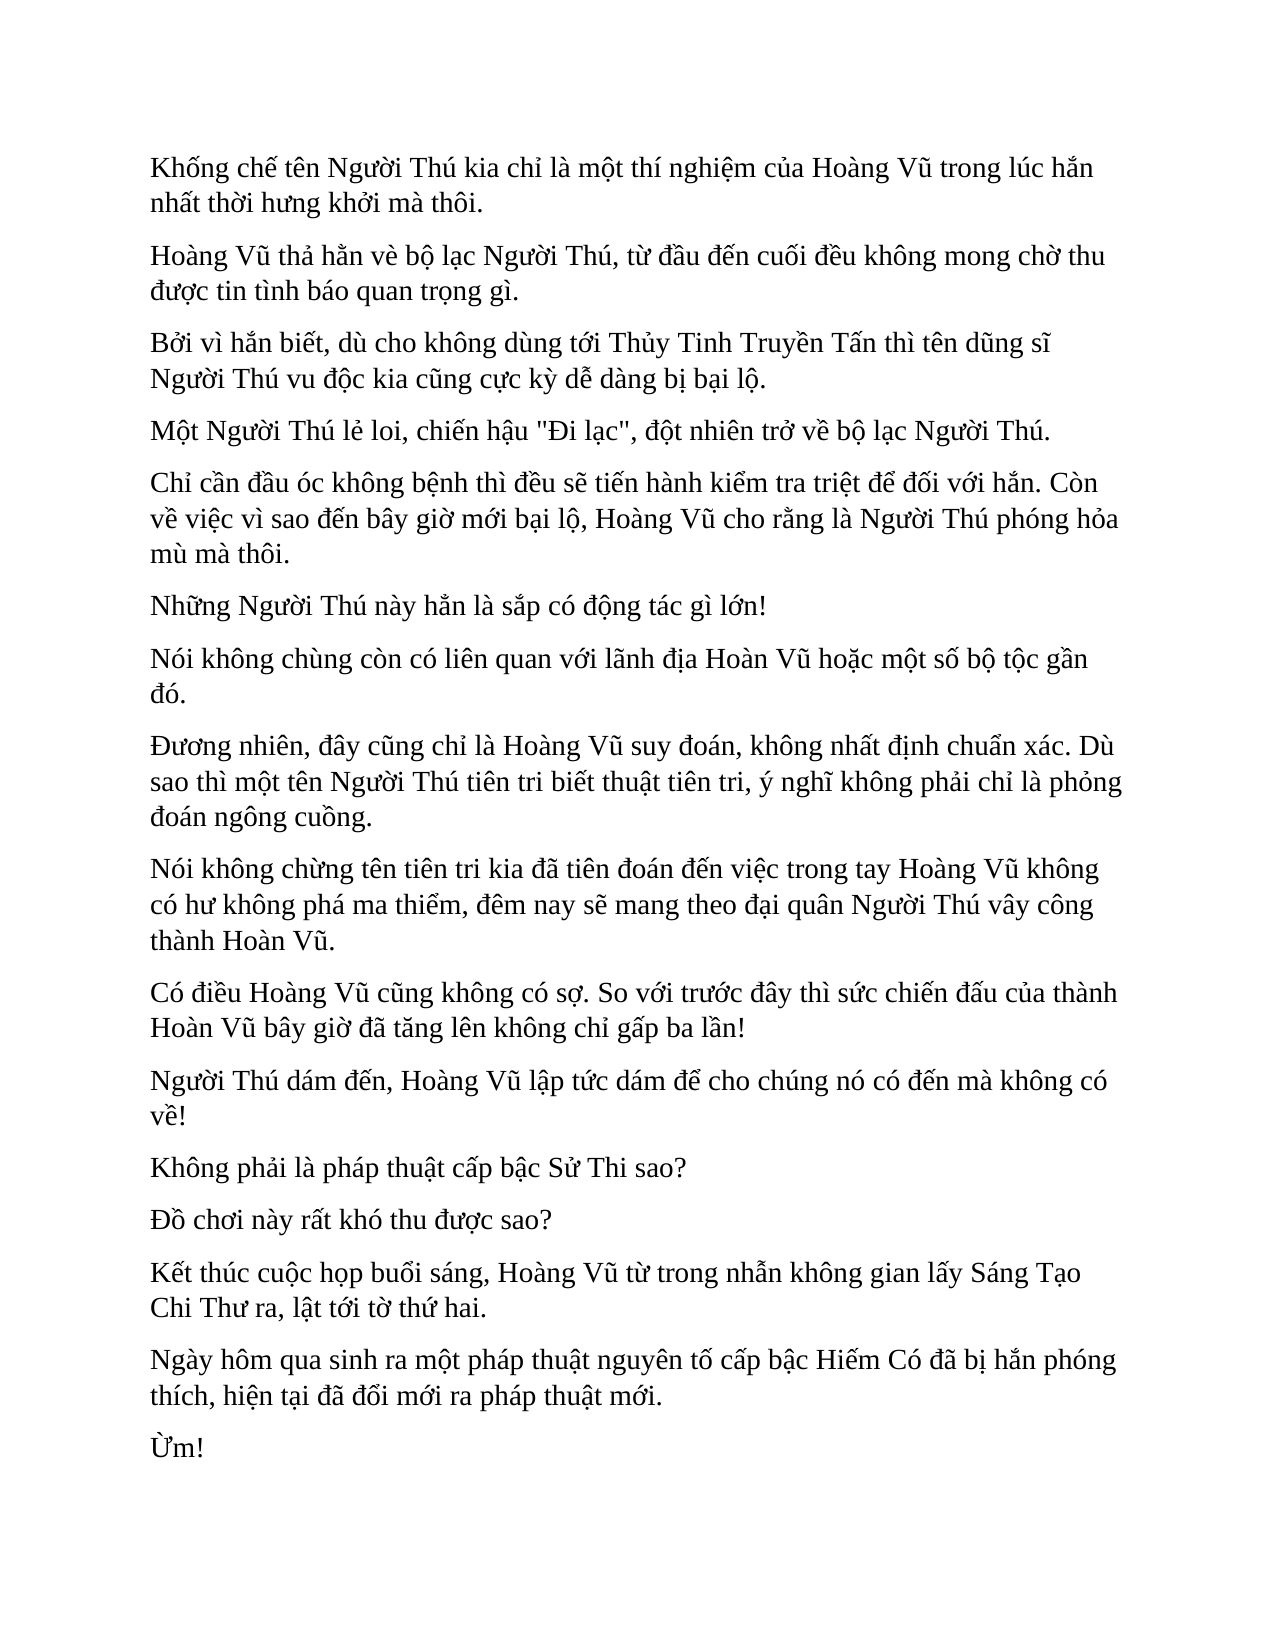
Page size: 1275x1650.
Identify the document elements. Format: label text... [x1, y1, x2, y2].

text Ừm! [150, 1430, 1125, 1464]
text Không phải là pháp thuật cấp bậc Sử Thi sao? [150, 1150, 1125, 1184]
text Người Thú dám đến, Hoàng Vũ lập tức dám để cho chúng nó có đến mà không có về! [150, 1063, 1125, 1132]
text Ngày hôm qua sinh ra một pháp thuật nguyên tố cấp bậc Hiếm Có đã bị hắn phóng thích, hiện tại đã đổi mới ra pháp thuật mới. [150, 1342, 1125, 1411]
text Khống chế tên Người Thú kia chỉ là một thí nghiệm của Hoàng Vũ trong lúc hắn nhất thời hưng khởi mà thôi. [150, 150, 1125, 219]
text Có điều Hoàng Vũ cũng không có sợ. So với trước đây thì sức chiến đấu của thành Hoàn Vũ bây giờ đã tăng lên không chỉ gấp ba lần! [150, 975, 1125, 1044]
text Kết thúc cuộc họp buổi sáng, Hoàng Vũ từ trong nhẫn không gian lấy Sáng Tạo Chi Thư ra, lật tới tờ thứ hai. [150, 1255, 1125, 1324]
text Những Người Thú này hẳn là sắp có động tác gì lớn! [150, 588, 1125, 622]
text Bởi vì hắn biết, dù cho không dùng tới Thủy Tinh Truyền Tấn thì tên dũng sĩ Người Thú vu độc kia cũng cực kỳ dễ dàng bị bại lộ. [150, 325, 1125, 394]
text Đồ chơi này rất khó thu được sao? [150, 1202, 1125, 1236]
text Một Người Thú lẻ loi, chiến hậu "Đi lạc", đột nhiên trở về bộ lạc Người Thú. [150, 413, 1125, 447]
text Nói không chừng tên tiên tri kia đã tiên đoán đến việc trong tay Hoàng Vũ không có hư không phá ma thiểm, đêm nay sẽ mang theo đại quân Người Thú vây công thành Hoàn Vũ. [150, 852, 1125, 956]
text Đương nhiên, đây cũng chỉ là Hoàng Vũ suy đoán, không nhất định chuẩn xác. Dù sao thì một tên Người Thú tiên tri biết thuật tiên tri, ý nghĩ không phải chỉ là phỏng đoán ngông cuồng. [150, 728, 1125, 833]
text Hoàng Vũ thả hằn vè bộ lạc Người Thú, từ đầu đến cuối đều không mong chờ thu được tin tình báo quan trọng gì. [150, 238, 1125, 307]
text Chỉ cần đầu óc không bệnh thì đều sẽ tiến hành kiểm tra triệt để đối với hắn. Còn về việc vì sao đến bây giờ mới bại lộ, Hoàng Vũ cho rằng là Người Thú phóng hỏa mù mà thôi. [150, 465, 1125, 570]
text Nói không chùng còn có liên quan với lãnh địa Hoàn Vũ hoặc một số bộ tộc gần đó. [150, 641, 1125, 710]
